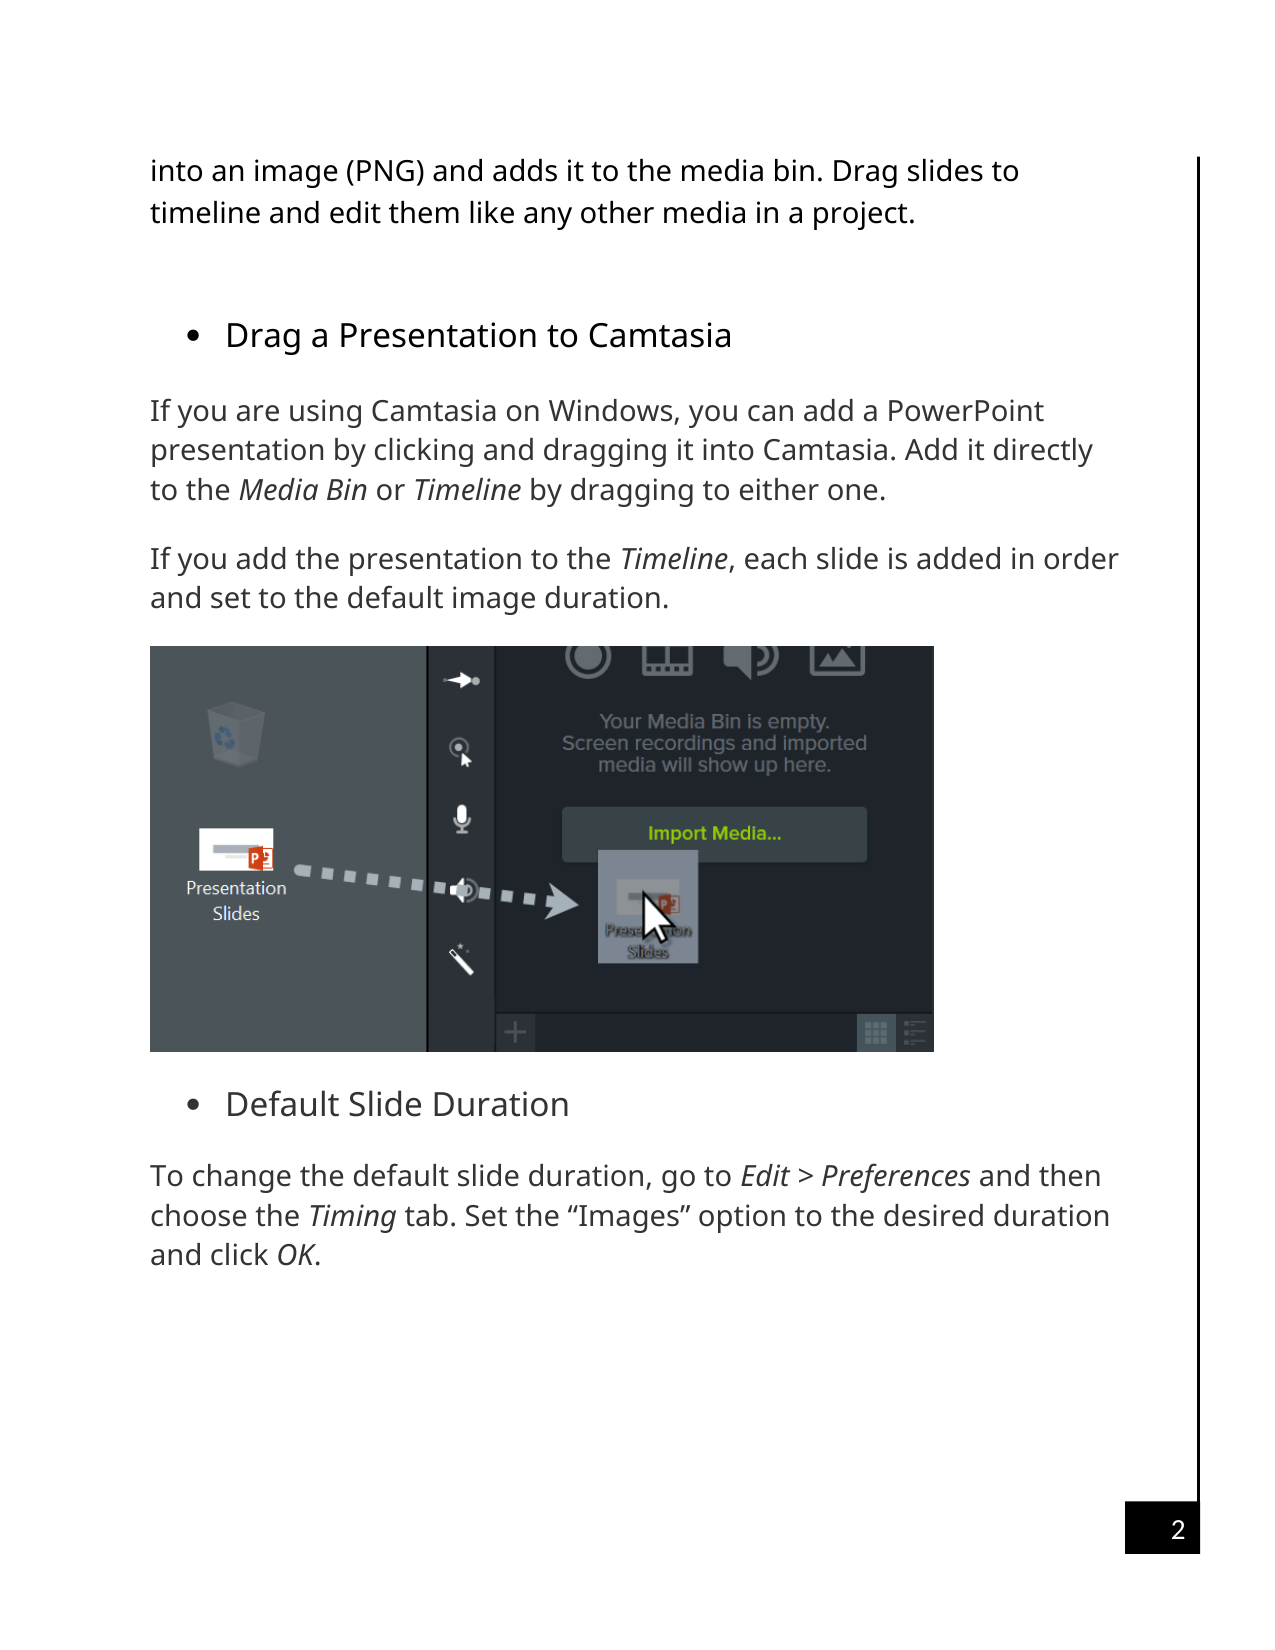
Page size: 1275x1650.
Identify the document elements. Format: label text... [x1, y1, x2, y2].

list Drag a Presentation to Camtasia [187, 312, 1125, 357]
picture [150, 646, 934, 1052]
text If you add the presentation to the Timeline, each slide is added in order and set to the default image duration. [150, 538, 1125, 617]
text If you are using Camtasia on Windows, you can add a PowerPoint presentation by clicking and dragging it into Camtasia. Add it directly to the Media Bin or Timeline by dragging to either one. [150, 390, 1125, 509]
text To change the default slide duration, go to Edit > Preferences and then choose the Timing tab. Set the “Images” option to the desired duration and click OK. [150, 1155, 1125, 1274]
list Default Slide Duration [187, 1081, 1125, 1126]
